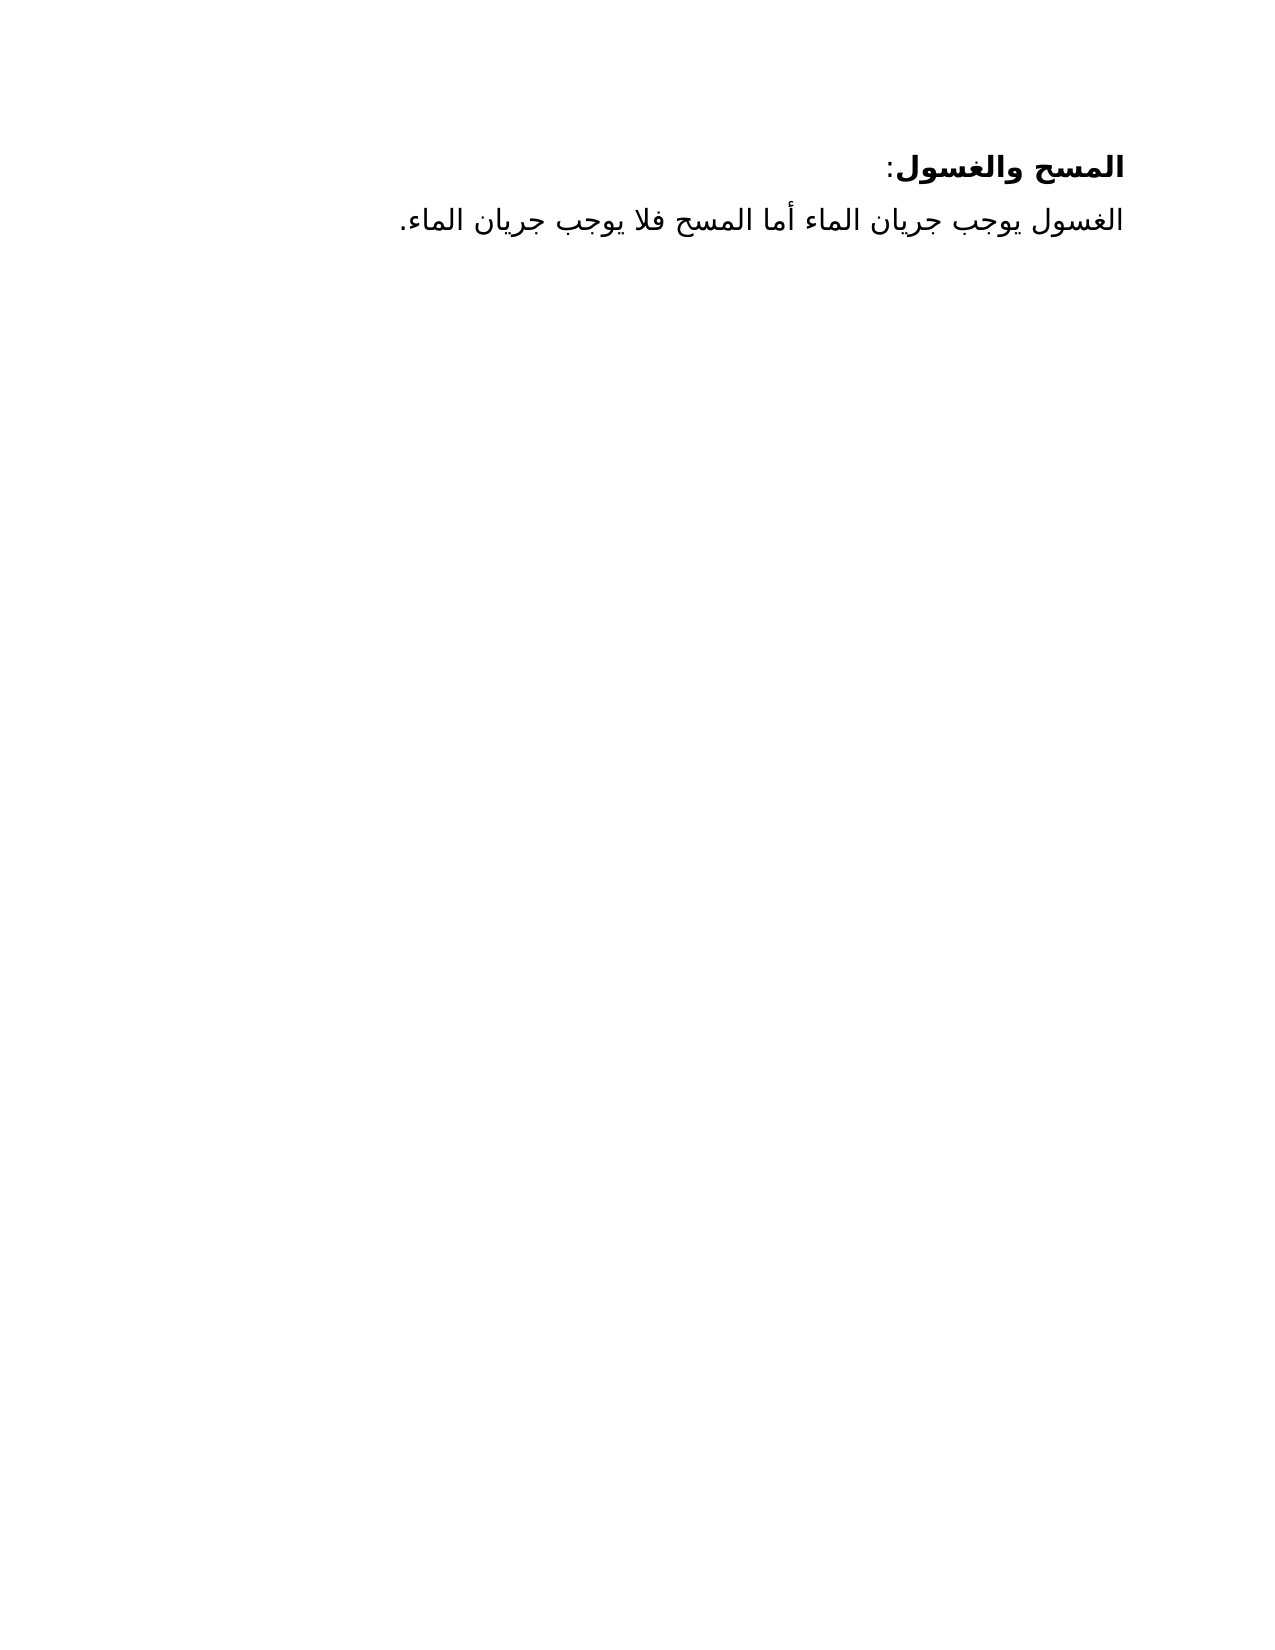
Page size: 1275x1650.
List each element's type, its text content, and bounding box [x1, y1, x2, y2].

text المسح والغسول: [150, 150, 1125, 184]
text الغسول يوجب جريان الماء أما المسح فلا يوجب جريان الماء. [150, 203, 1125, 237]
